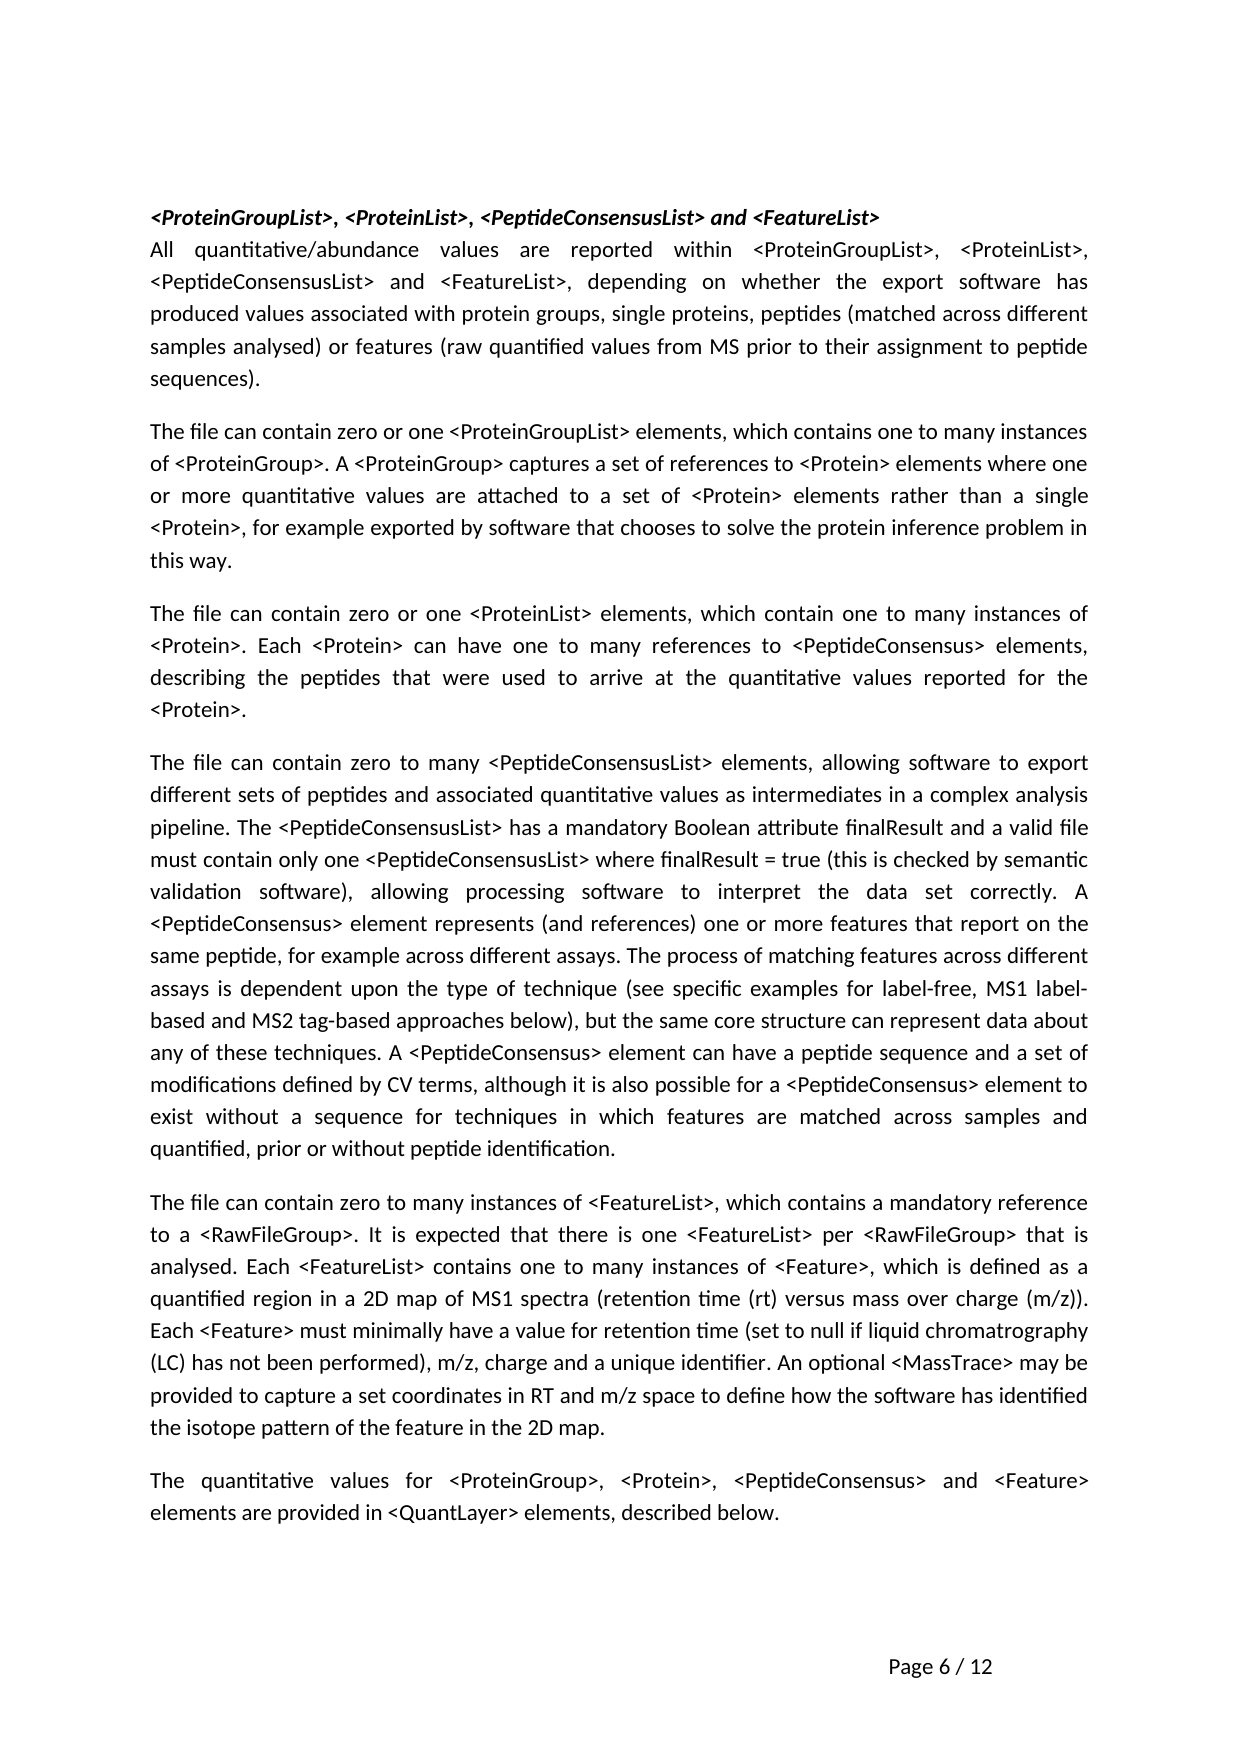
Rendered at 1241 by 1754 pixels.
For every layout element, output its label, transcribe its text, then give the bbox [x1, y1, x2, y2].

text The file can contain zero to many <PeptideConsensusList> elements, allowing software to export different sets of peptides and associated quantitative values as intermediates in a complex analysis pipeline. The <PeptideConsensusList> has a mandatory Boolean attribute finalResult and a valid file must contain only one <PeptideConsensusList> where finalResult = true (this is checked by semantic validation software), allowing processing software to interpret the data set correctly. A <PeptideConsensus> element represents (and references) one or more features that report on the same peptide, for example across different assays. The process of matching features across different assays is dependent upon the type of technique (see specific examples for label-free, MS1 label-based and MS2 tag-based approaches below), but the same core structure can represent data about any of these techniques. A <PeptideConsensus> element can have a peptide sequence and a set of modifications defined by CV terms, although it is also possible for a <PeptideConsensus> element to exist without a sequence for techniques in which features are matched across samples and quantified, prior or without peptide identification. [150, 748, 1090, 1163]
text The file can contain zero or one <ProteinList> elements, which contain one to many instances of <Protein>. Each <Protein> can have one to many references to <PeptideConsensus> elements, describing the peptides that were used to arrive at the quantitative values reported for the <Protein>. [150, 599, 1090, 723]
subtitle <ProteinGroupList>, <ProteinList>, <PeptideConsensusList> and <FeatureList> [150, 203, 1090, 231]
text The file can contain zero to many instances of <FeatureList>, which contains a mandatory reference to a <RawFileGroup>. It is expected that there is one <FeatureList> per <RawFileGroup> that is analysed. Each <FeatureList> contains one to many instances of <Feature>, which is defined as a quantified region in a 2D map of MS1 spectra (retention time (rt) versus mass over charge (m/z)). Each <Feature> must minimally have a value for retention time (set to null if liquid chromatrography (LC) has not been performed), m/z, charge and a unique identifier. An optional <MassTrace> may be provided to capture a set coordinates in RT and m/z space to define how the software has identified the isotope pattern of the feature in the 2D map. [150, 1188, 1090, 1441]
text The file can contain zero or one <ProteinGroupList> elements, which contains one to many instances of <ProteinGroup>. A <ProteinGroup> captures a set of references to <Protein> elements where one or more quantitative values are attached to a set of <Protein> elements rather than a single <Protein>, for example exported by software that chooses to solve the protein inference problem in this way. [150, 417, 1090, 574]
text The quantitative values for <ProteinGroup>, <Protein>, <PeptideConsensus> and <Feature> elements are provided in <QuantLayer> elements, described below. [150, 1466, 1090, 1526]
text All quantitative/abundance values are reported within <ProteinGroupList>, <ProteinList>, <PeptideConsensusList> and <FeatureList>, depending on whether the export software has produced values associated with protein groups, single proteins, peptides (matched across different samples analysed) or features (raw quantified values from MS prior to their assignment to peptide sequences). [150, 235, 1090, 392]
